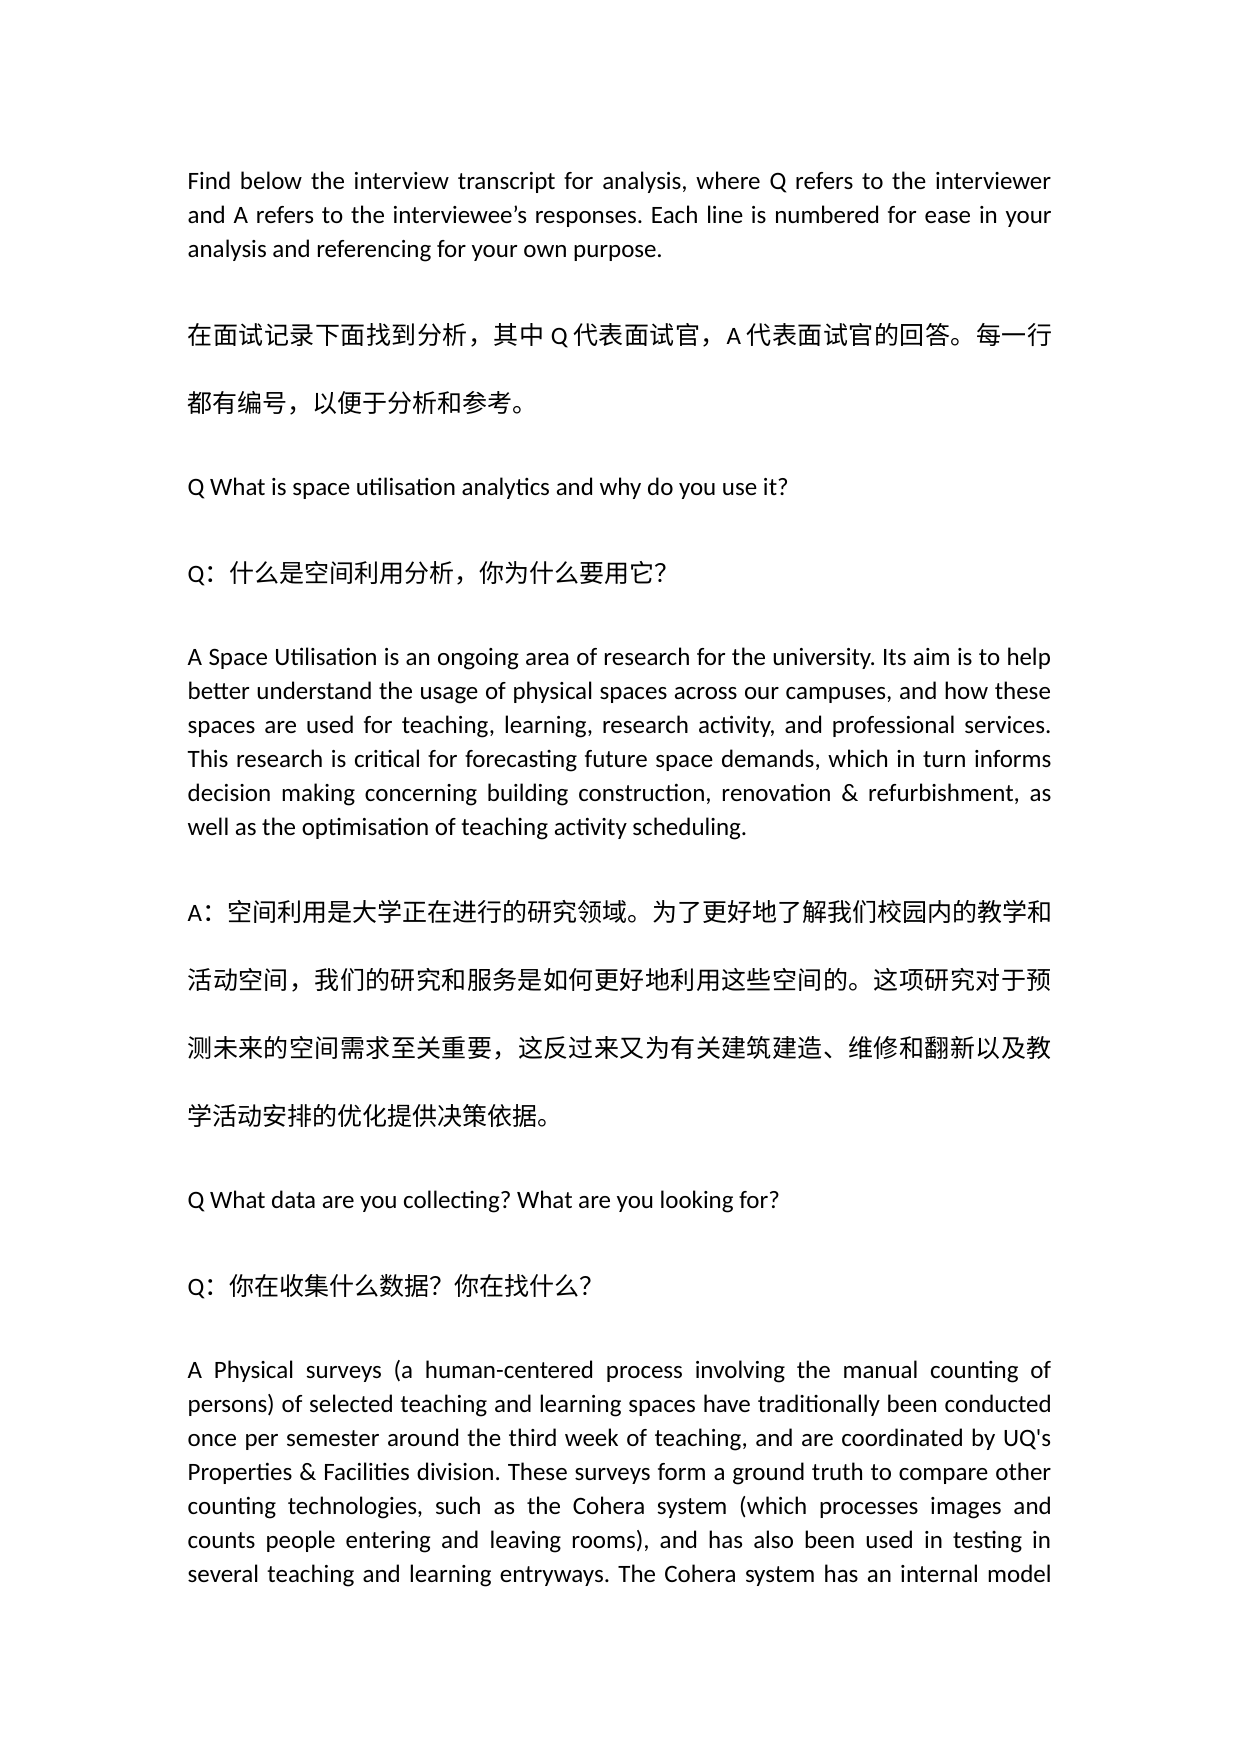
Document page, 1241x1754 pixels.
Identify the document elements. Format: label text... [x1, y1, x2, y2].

text Q What is space utilisation analytics and why do you use it? [187, 469, 1053, 503]
text Q：你在收集什么数据？你在找什么？ [187, 1251, 1053, 1318]
text 在面试记录下面找到分析，其中Q代表面试官，A代表面试官的回答。每一行都有编号，以便于分析和参考。 [187, 300, 1053, 436]
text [187, 1352, 1053, 1590]
text Q：什么是空间利用分析，你为什么要用它？ [187, 537, 1053, 605]
text A Space Utilisation is an ongoing area of research for the university. Its aim is to help better understand the usage of physical spaces across our campuses, and how these spaces are used for teaching, learning, research activity, and professional services. This research is critical for forecasting future space demands, which in turn informs decision making concerning building construction, renovation & refurbishment, as well as the optimisation of teaching activity scheduling. [187, 639, 1053, 843]
text Q What data are you collecting? What are you looking for? [187, 1183, 1053, 1217]
text A：空间利用是大学正在进行的研究领域。为了更好地了解我们校园内的教学和活动空间，我们的研究和服务是如何更好地利用这些空间的。这项研究对于预测未来的空间需求至关重要，这反过来又为有关建筑建造、维修和翻新以及教学活动安排的优化提供决策依据。 [187, 877, 1053, 1149]
text Find below the interview transcript for analysis, where Q refers to the interviewer and A refers to the interviewee’s responses. Each line is numbered for ease in your analysis and referencing for your own purpose. [187, 164, 1053, 266]
